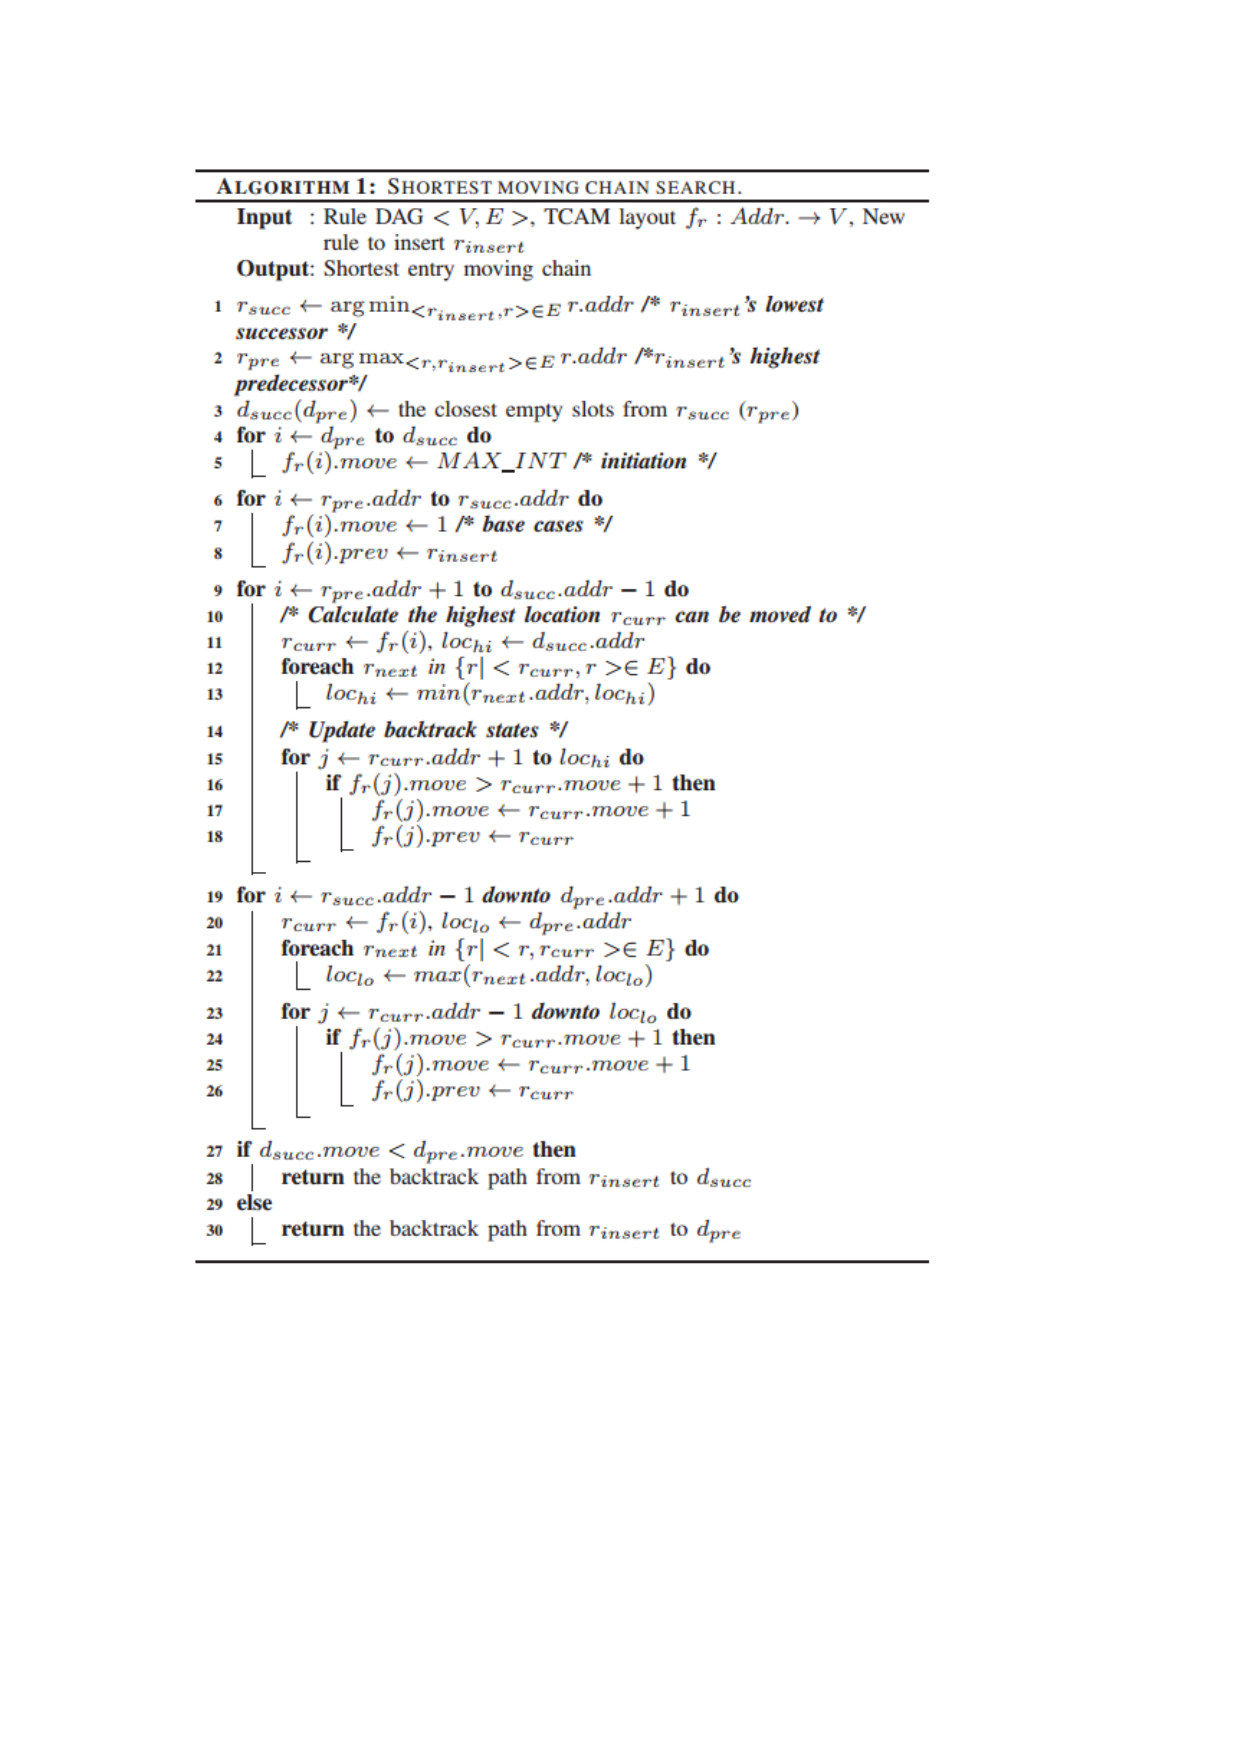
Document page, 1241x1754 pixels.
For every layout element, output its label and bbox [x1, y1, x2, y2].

picture [187, 162, 993, 1272]
